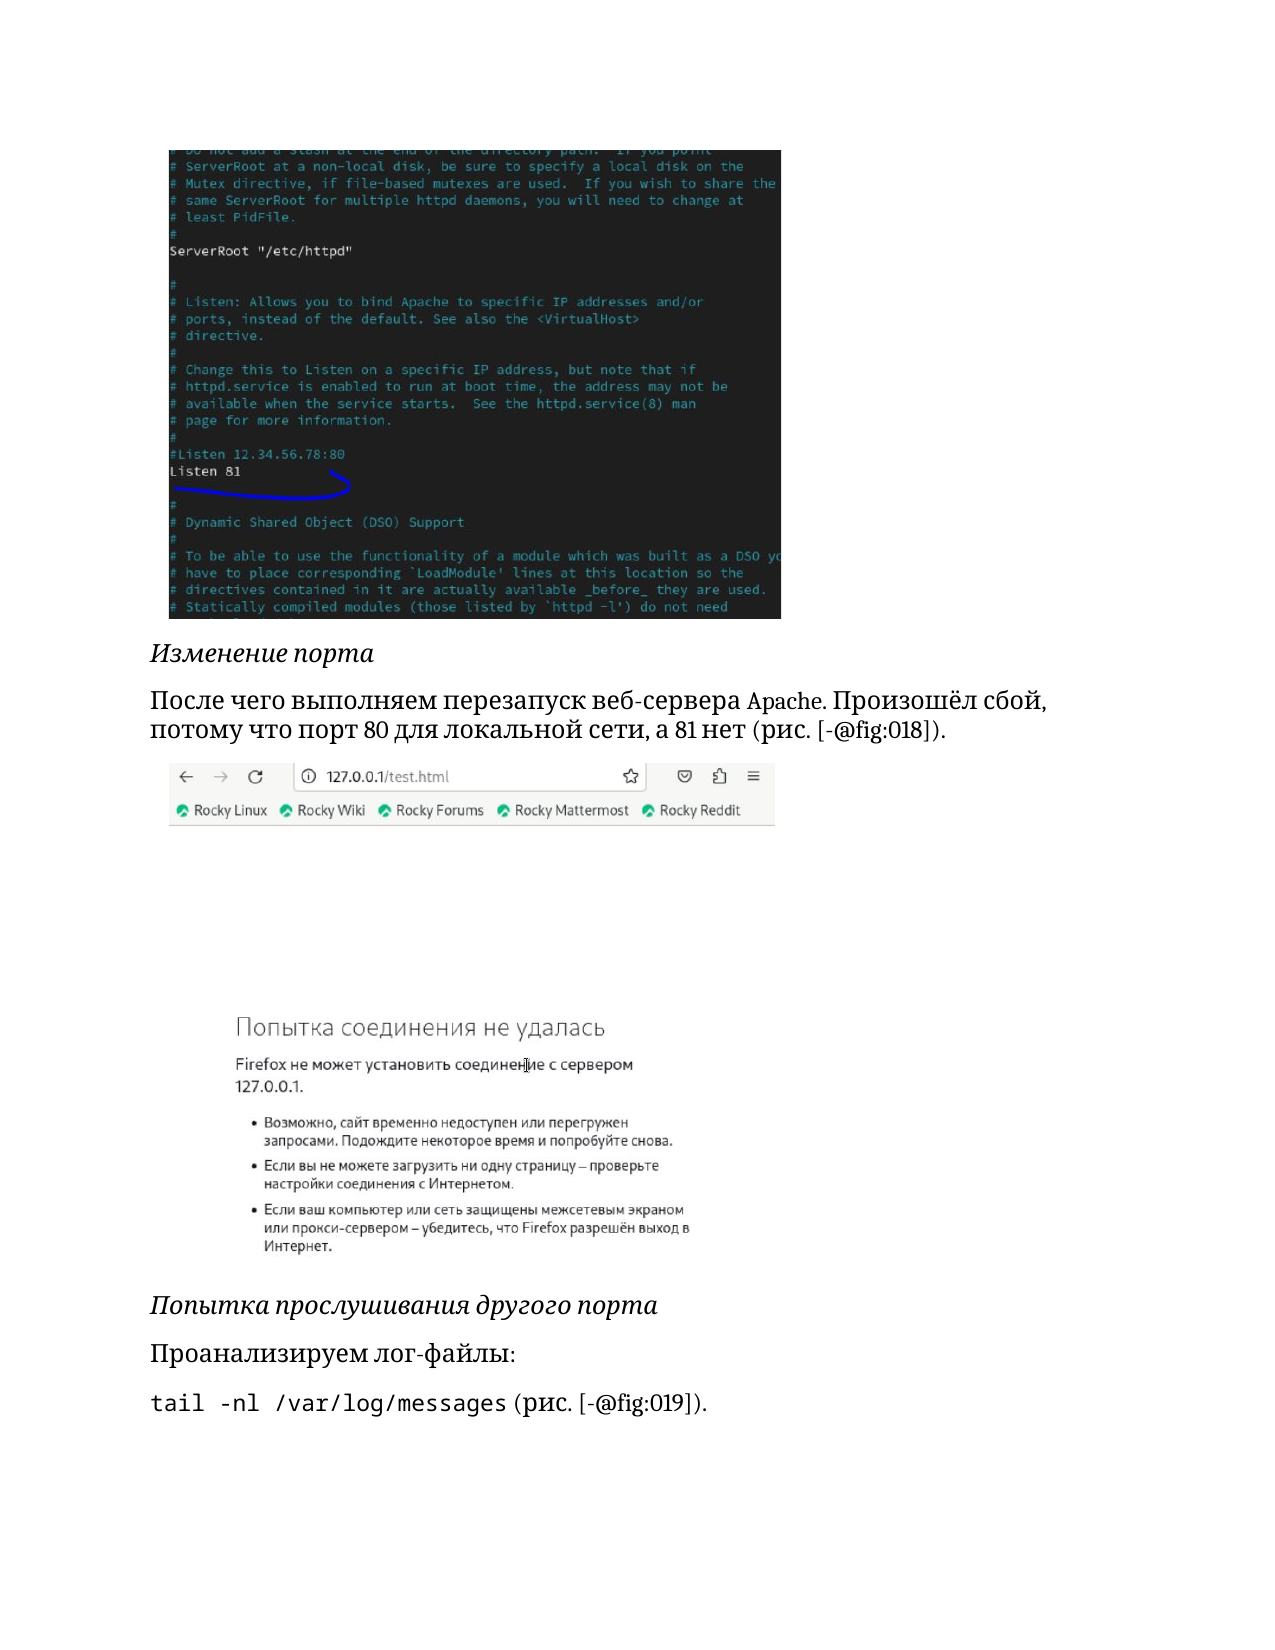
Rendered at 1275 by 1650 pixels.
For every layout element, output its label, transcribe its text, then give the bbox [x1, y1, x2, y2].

text Проанализируем лог-файлы: [150, 1339, 1125, 1368]
picture [168, 150, 782, 619]
text tail -nl /var/log/messages (рис. [-@fig:019]). [150, 1387, 1125, 1418]
text Изменение порта [150, 640, 1125, 668]
picture [168, 763, 782, 1272]
text Попытка прослушивания другого порта [150, 1292, 1125, 1321]
text После чего выполняем перезапуск веб-сервера Apache. Произошёл сбой, потому что порт 80 для локальной сети, а 81 нет (рис. [-@fig:018]). [150, 687, 1125, 745]
